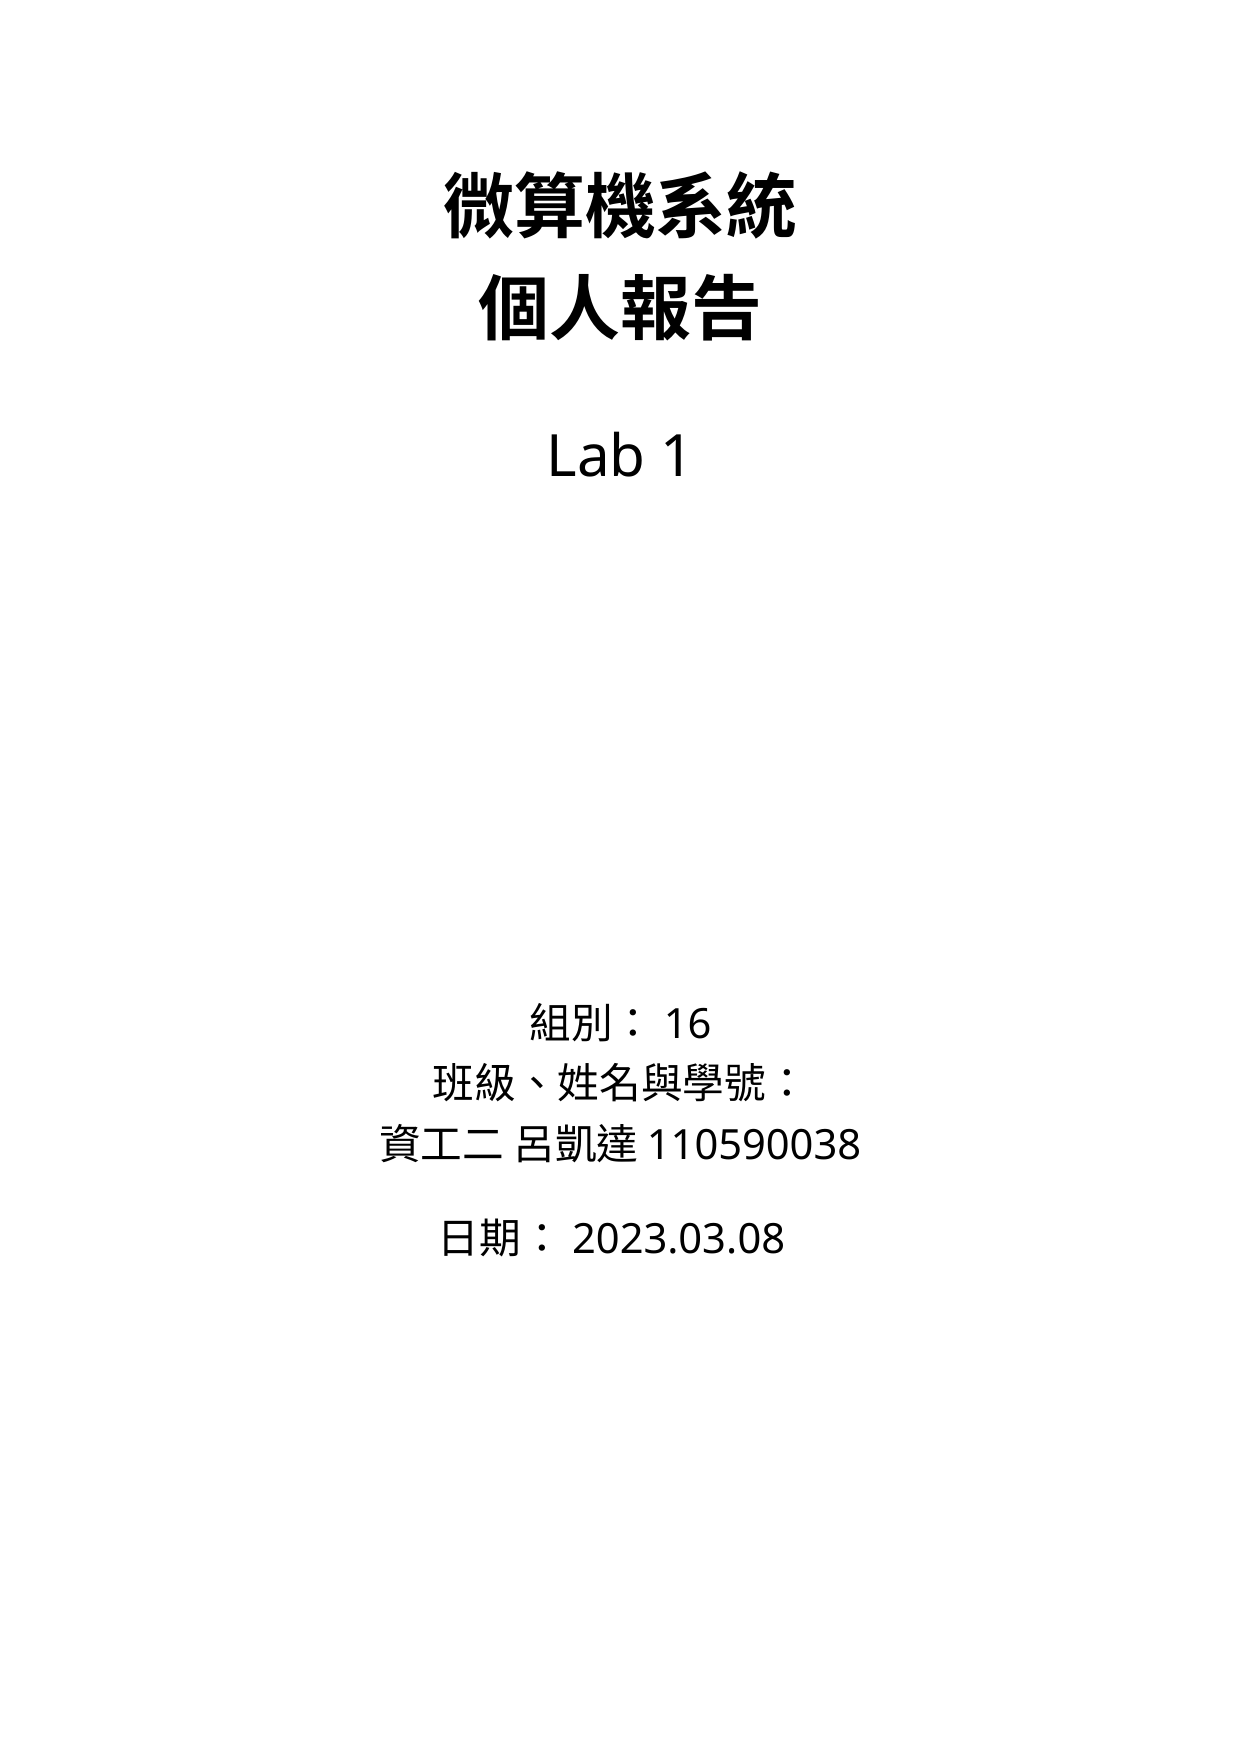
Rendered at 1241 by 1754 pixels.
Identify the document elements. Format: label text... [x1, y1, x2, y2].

text 組別： 16 [187, 990, 1053, 1050]
text 班級、姓名與學號： [187, 1050, 1053, 1111]
text 微算機系統 [187, 150, 1053, 253]
text 個人報告 [187, 253, 1053, 355]
text 日期： 2023.03.08 [387, 1205, 1053, 1266]
text Lab 1 [187, 414, 1053, 494]
text 資工二 呂凱達110590038 [187, 1111, 1053, 1171]
